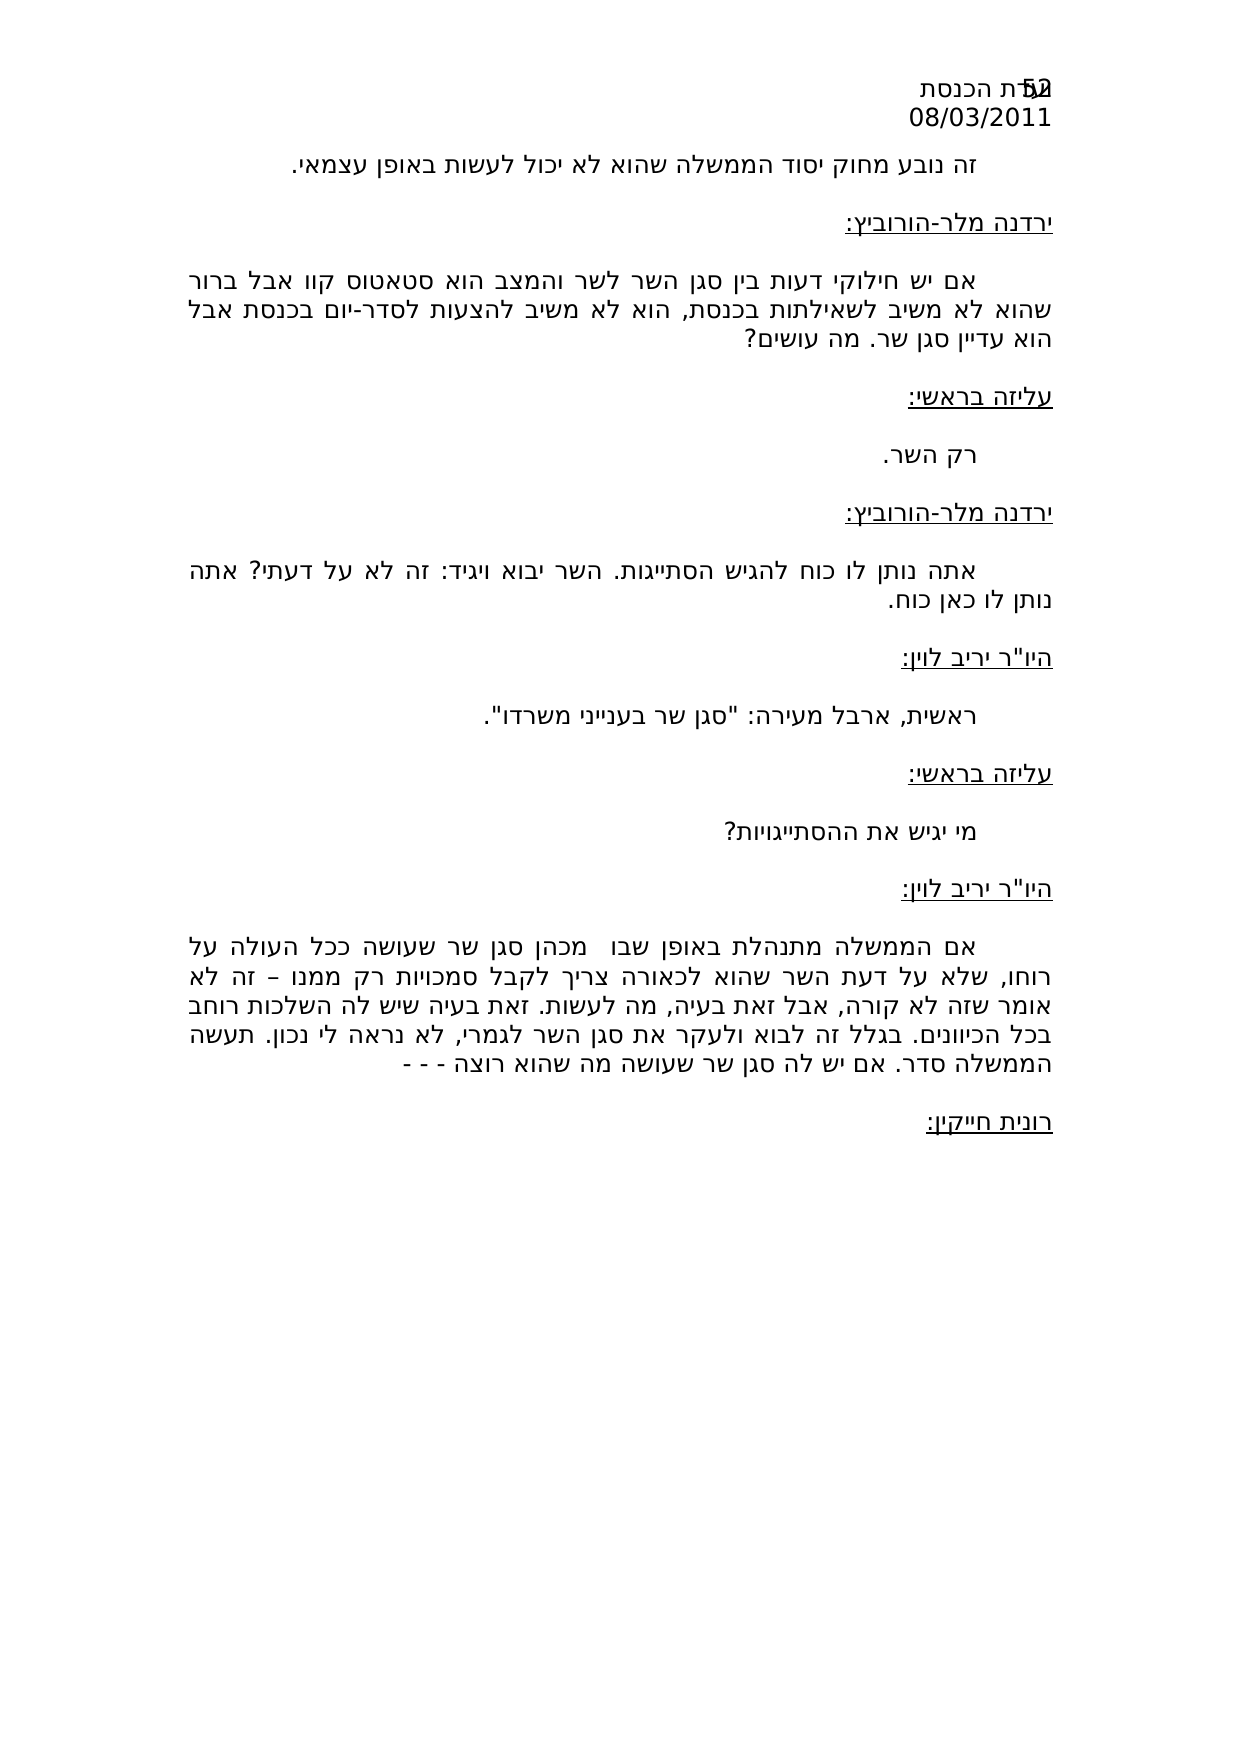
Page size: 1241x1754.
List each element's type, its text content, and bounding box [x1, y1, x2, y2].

text ירדנה מלר-הורוביץ: [187, 208, 1053, 237]
text אם יש חילוקי דעות בין סגן השר לשר והמצב הוא סטאטוס קוו אבל ברור שהוא לא משיב לשאילתות בכנסת, הוא לא משיב להצעות לסדר-יום בכנסת אבל הוא עדיין סגן שר. מה עושים? [187, 266, 1053, 353]
text היו"ר יריב לוין: [187, 874, 1053, 904]
text רונית חייקין: [187, 1107, 1053, 1136]
text רק השר. [187, 440, 1053, 469]
text עליזה בראשי: [187, 382, 1053, 411]
text אם הממשלה מתנהלת באופן שבו מכהן סגן שר שעושה ככל העולה על רוחו, שלא על דעת השר שהוא לכאורה צריך לקבל סמכויות רק ממנו – זה לא אומר שזה לא קורה, אבל זאת בעיה, מה לעשות. זאת בעיה שיש לה השלכות רוחב בכל הכיוונים. בגלל זה לבוא ולעקר את סגן השר לגמרי, לא נראה לי נכון. תעשה הממשלה סדר. אם יש לה סגן שר שעושה מה שהוא רוצה - - - [187, 932, 1053, 1078]
text ירדנה מלר-הורוביץ: [187, 498, 1053, 527]
text מי יגיש את ההסתייגויות? [187, 817, 1053, 846]
text עליזה בראשי: [187, 759, 1053, 788]
text זה נובע מחוק יסוד הממשלה שהוא לא יכול לעשות באופן עצמאי. [187, 150, 1053, 179]
text היו"ר יריב לוין: [187, 643, 1053, 672]
text אתה נותן לו כוח להגיש הסתייגות. השר יבוא ויגיד: זה לא על דעתי? אתה נותן לו כאן כוח. [187, 556, 1053, 614]
text ראשית, ארבל מעירה: "סגן שר בענייני משרדו". [187, 701, 1053, 730]
